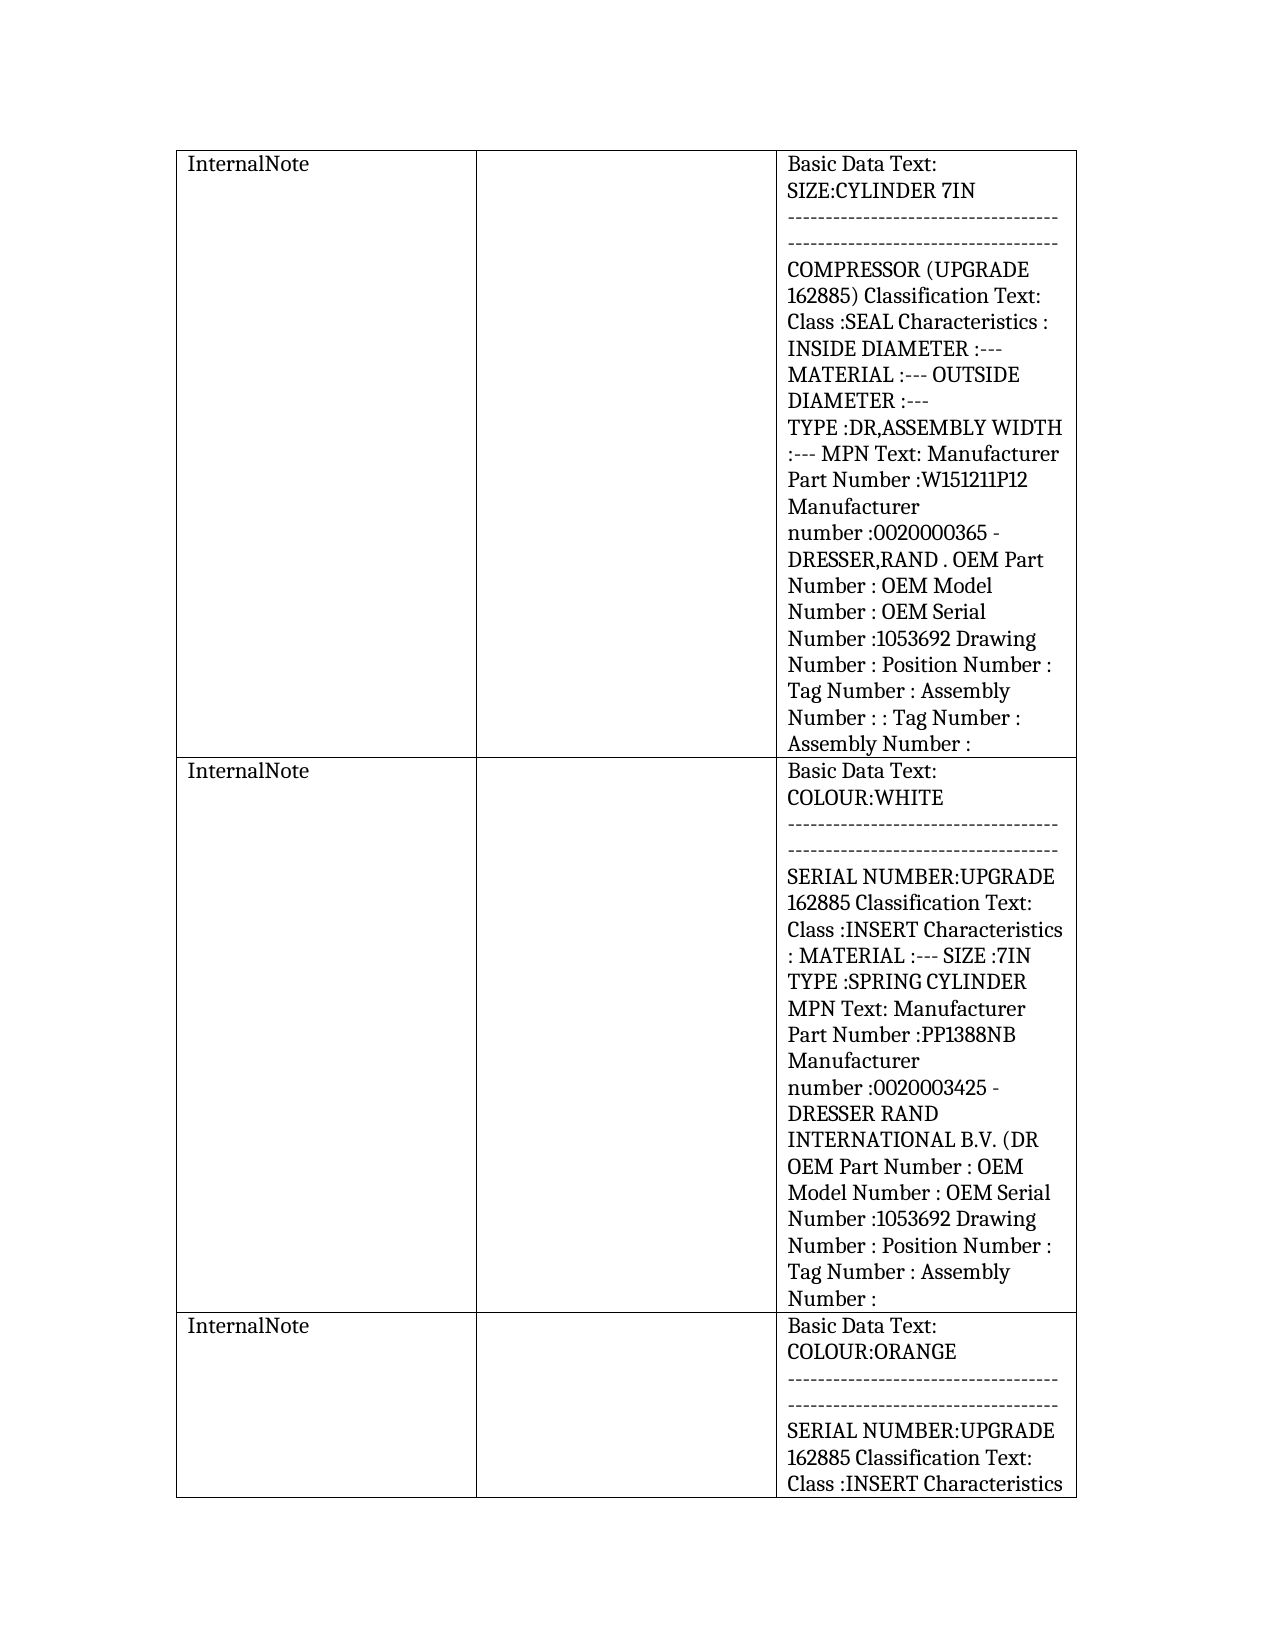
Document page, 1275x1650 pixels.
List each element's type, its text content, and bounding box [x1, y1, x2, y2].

table_cell InternalNote [177, 1313, 476, 1497]
table_cell [477, 1313, 776, 1497]
table_cell Basic Data Text: SIZE:CYLINDER 7IN ------------------------------------------------------------------------ COMPRESSOR (UPGRADE 162885) Classification Text: Class :SEAL Characteristics : INSIDE DIAMETER :--- MATERIAL :--- OUTSIDE DIAMETER :--- TYPE :DR,ASSEMBLY WIDTH :--- MPN Text: Manufacturer Part Number :W151211P12 Manufacturer number :0020000365 -DRESSER,RAND . OEM Part Number : OEM Model Number : OEM Serial Number :1053692 Drawing Number : Position Number : Tag Number : Assembly Number : : Tag Number : Assembly Number : [777, 151, 1076, 757]
table_cell [477, 758, 776, 1312]
table_cell [477, 151, 776, 757]
table_cell InternalNote [177, 758, 476, 1312]
table_cell Basic Data Text: COLOUR:WHITE ------------------------------------------------------------------------ SERIAL NUMBER:UPGRADE 162885 Classification Text: Class :INSERT Characteristics : MATERIAL :--- SIZE :7IN TYPE :SPRING CYLINDER MPN Text: Manufacturer Part Number :PP1388NB Manufacturer number :0020003425 -DRESSER RAND INTERNATIONAL B.V. (DR OEM Part Number : OEM Model Number : OEM Serial Number :1053692 Drawing Number : Position Number : Tag Number : Assembly Number : [777, 758, 1076, 1312]
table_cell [777, 1313, 1076, 1497]
table_cell InternalNote [177, 151, 476, 757]
